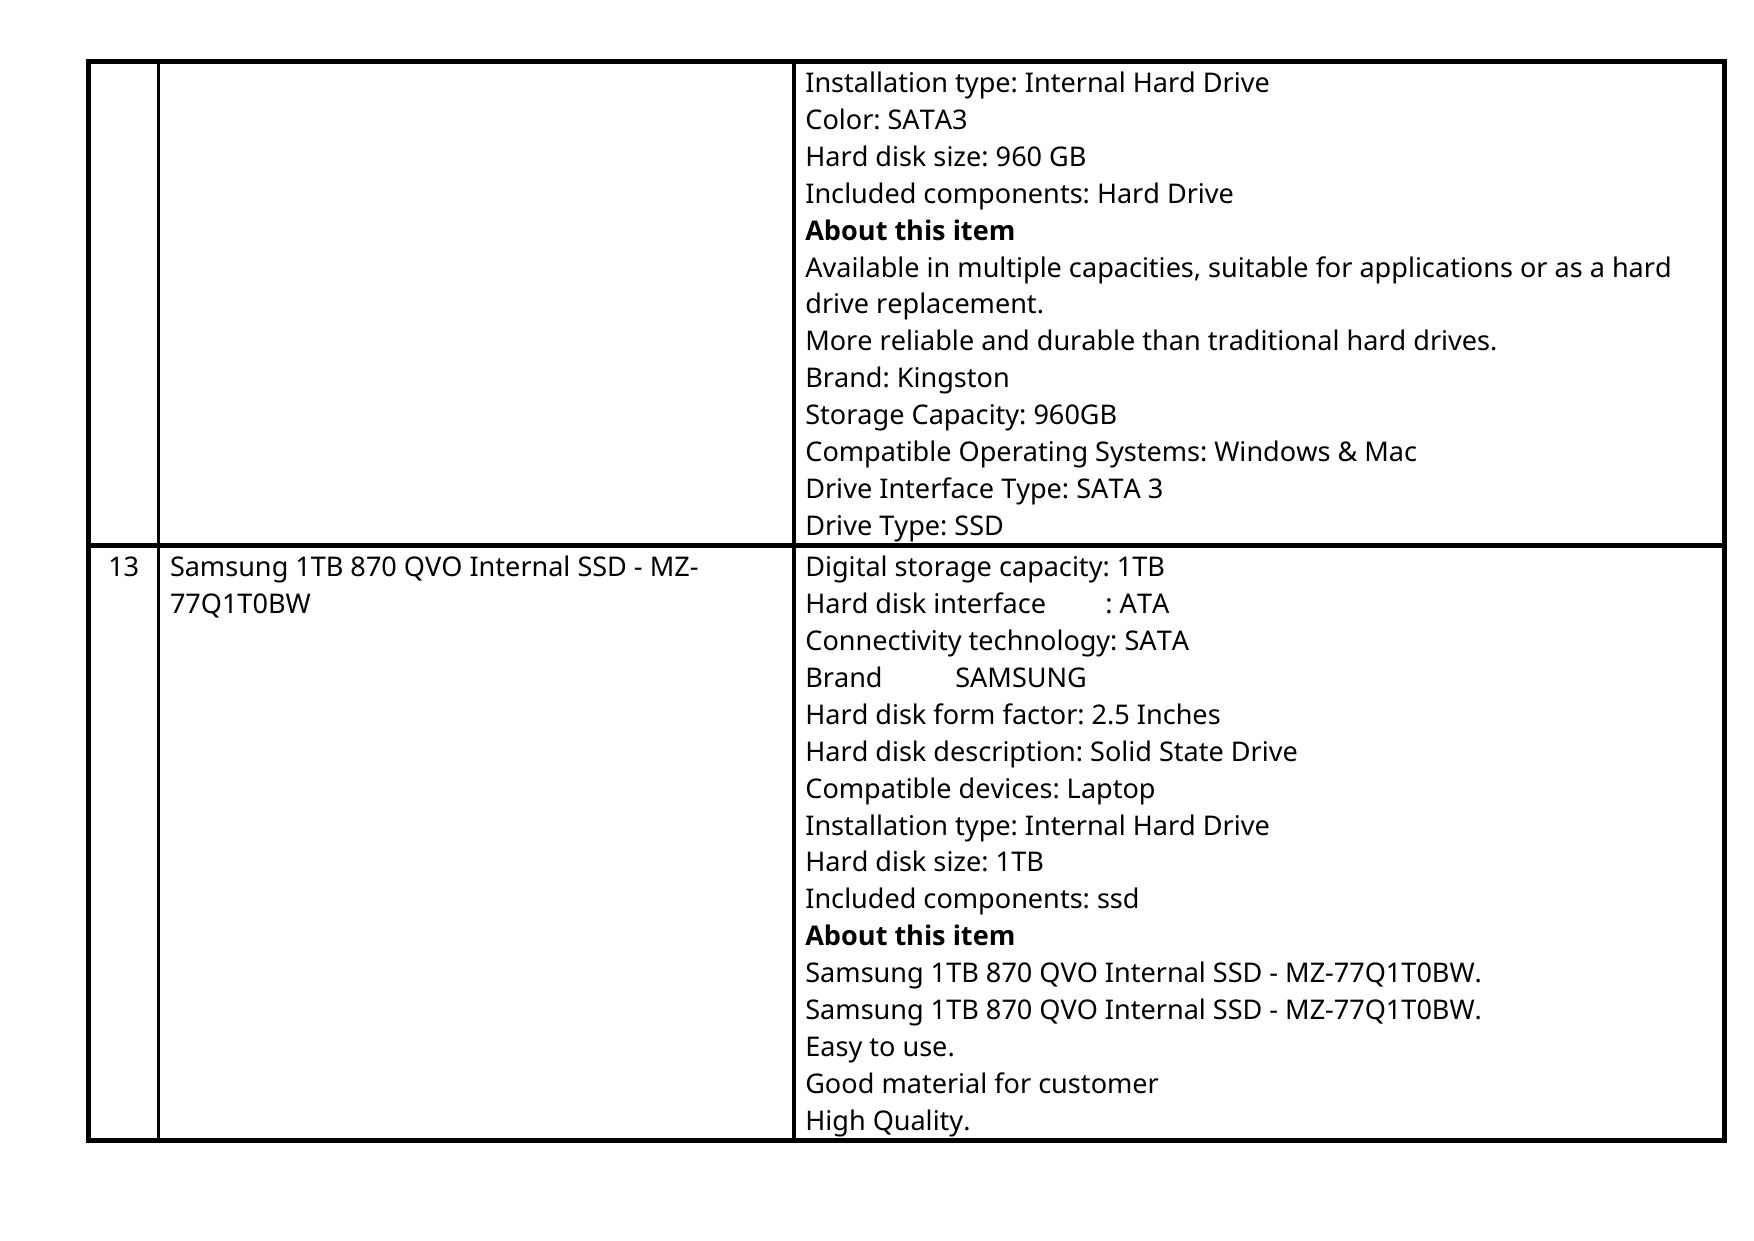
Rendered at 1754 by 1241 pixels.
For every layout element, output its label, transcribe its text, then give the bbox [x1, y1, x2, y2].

table_cell 12 [91, 64, 157, 543]
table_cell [160, 64, 792, 543]
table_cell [796, 64, 1722, 543]
table_cell Samsung 1TB 870 QVO Internal SSD - MZ-77Q1T0BW [160, 548, 792, 1138]
table_cell Digital storage capacity: 1TB Hard disk interface : ATA Connectivity technology: SATA Brand SAMSUNG Hard disk form factor: 2.5 Inches Hard disk description: Solid State Drive Compatible devices: Laptop Installation type: Internal Hard Drive Hard disk size: 1TB Included components: ssd About this item Samsung 1TB 870 QVO Internal SSD - MZ-77Q1T0BW. Samsung 1TB 870 QVO Internal SSD - MZ-77Q1T0BW. Easy to use. Good material for customer High Quality. [796, 548, 1722, 1138]
table_cell 13 [91, 548, 157, 1138]
